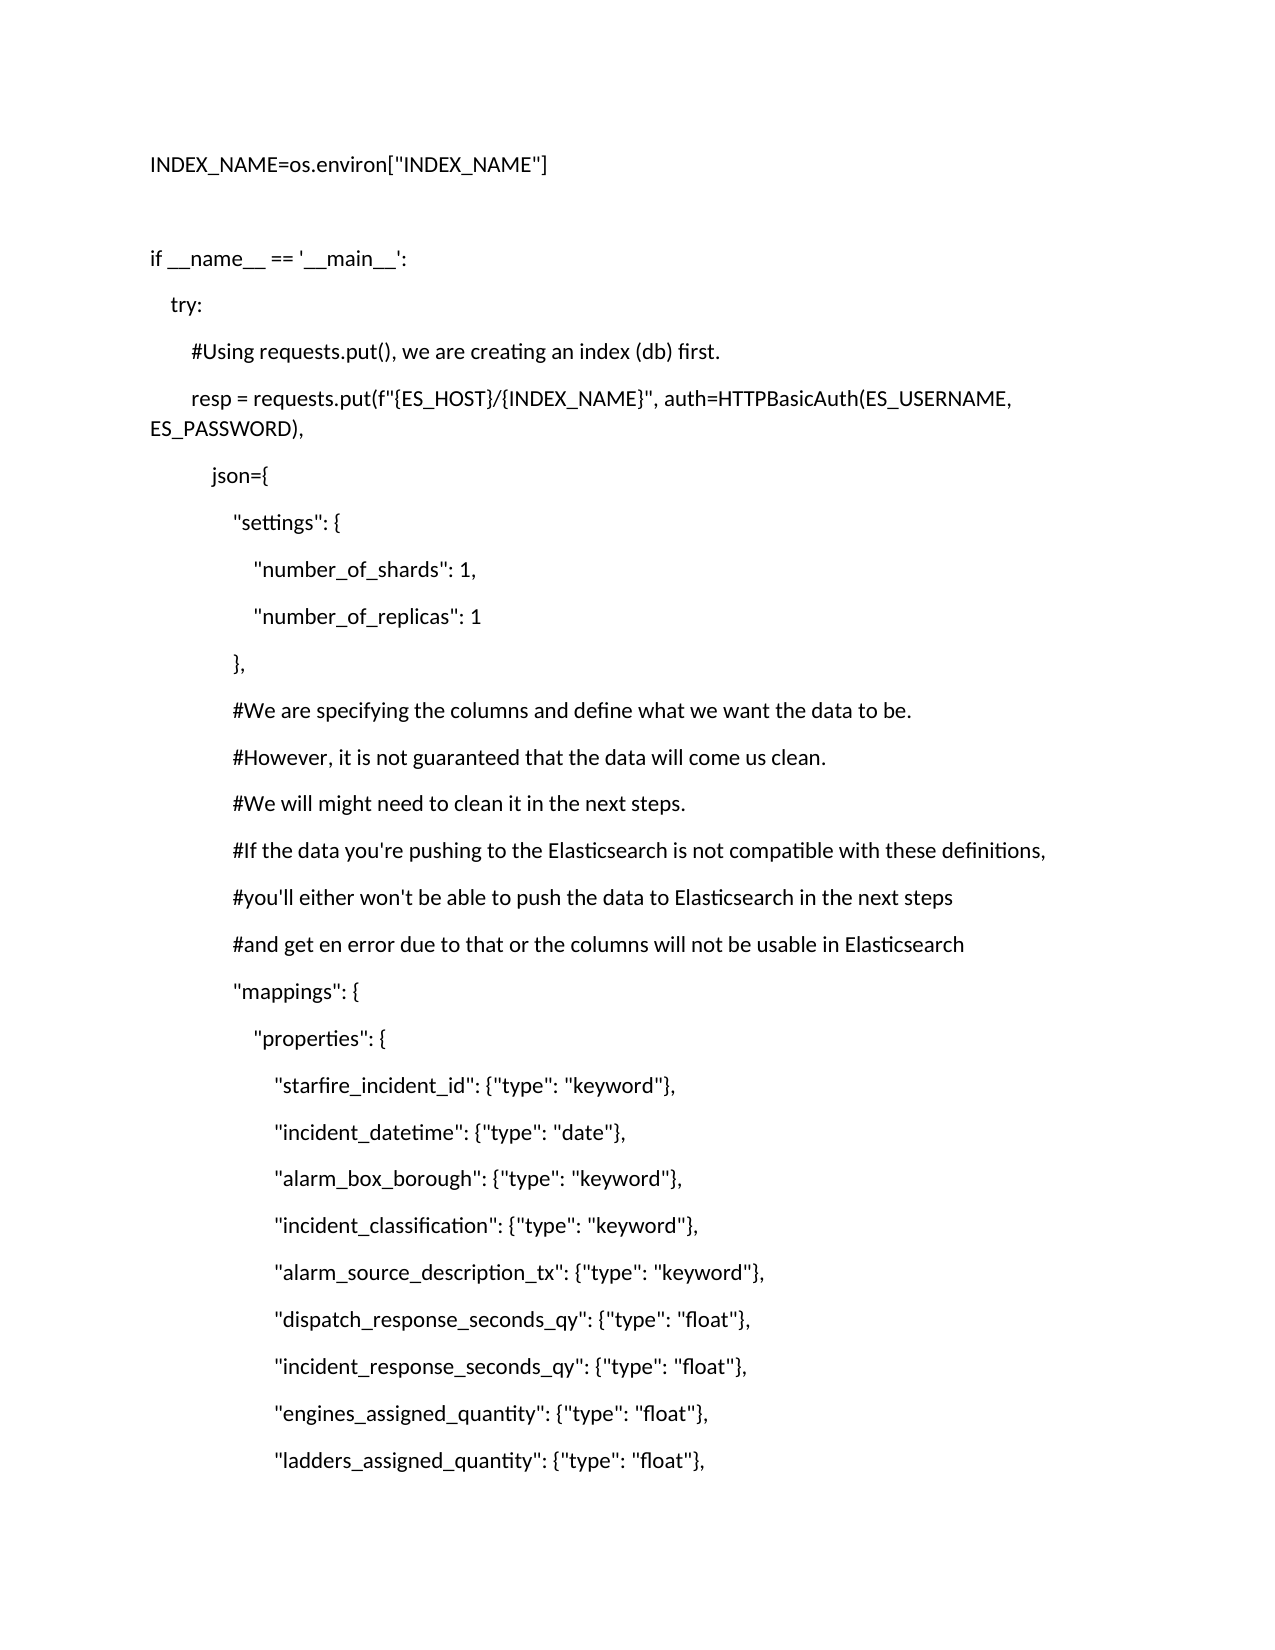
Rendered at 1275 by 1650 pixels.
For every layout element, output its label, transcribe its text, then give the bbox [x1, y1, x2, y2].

text "incident_response_seconds_qy": {"type": "float"}, [150, 1352, 1125, 1380]
text "ladders_assigned_quantity": {"type": "float"}, [150, 1446, 1125, 1474]
text }, [150, 649, 1125, 677]
text "properties": { [150, 1024, 1125, 1052]
text "incident_datetime": {"type": "date"}, [150, 1118, 1125, 1146]
text "engines_assigned_quantity": {"type": "float"}, [150, 1399, 1125, 1427]
text #We will might need to clean it in the next steps. [150, 789, 1125, 818]
text "dispatch_response_seconds_qy": {"type": "float"}, [150, 1305, 1125, 1333]
text "settings": { [150, 508, 1125, 536]
text #and get en error due to that or the columns will not be usable in Elasticsearch [150, 930, 1125, 958]
text INDEX_NAME=os.environ["INDEX_NAME"] [150, 150, 1125, 178]
text #We are specifying the columns and define what we want the data to be. [150, 696, 1125, 724]
text #However, it is not guaranteed that the data will come us clean. [150, 743, 1125, 771]
text "alarm_box_borough": {"type": "keyword"}, [150, 1164, 1125, 1193]
text #Using requests.put(), we are creating an index (db) first. [150, 337, 1125, 366]
text try: [150, 291, 1125, 319]
text "number_of_replicas": 1 [150, 602, 1125, 630]
text resp = requests.put(f"{ES_HOST}/{INDEX_NAME}", auth=HTTPBasicAuth(ES_USERNAME, ES_PASSWORD), [150, 384, 1125, 443]
text "incident_classification": {"type": "keyword"}, [150, 1211, 1125, 1239]
text "mappings": { [150, 977, 1125, 1005]
text "number_of_shards": 1, [150, 555, 1125, 583]
text if __name__ == '__main__': [150, 244, 1125, 272]
text #you'll either won't be able to push the data to Elasticsearch in the next steps [150, 883, 1125, 911]
text "alarm_source_description_tx": {"type": "keyword"}, [150, 1258, 1125, 1286]
text "starfire_incident_id": {"type": "keyword"}, [150, 1071, 1125, 1099]
text json={ [150, 461, 1125, 489]
text #If the data you're pushing to the Elasticsearch is not compatible with these definitions, [150, 836, 1125, 864]
